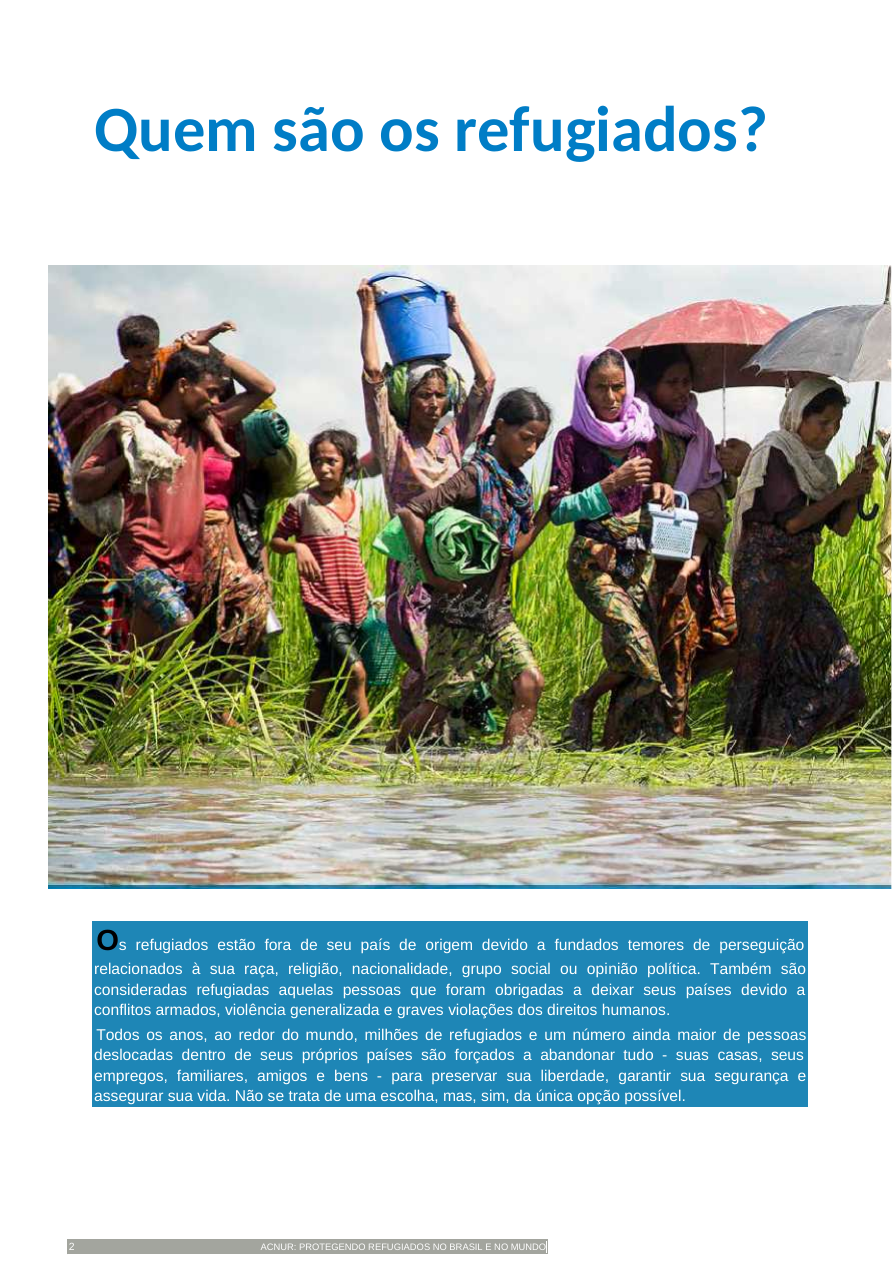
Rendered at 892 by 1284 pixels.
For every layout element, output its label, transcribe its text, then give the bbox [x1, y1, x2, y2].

text Os refugiados estão fora de seu país de origem devido a fundados temores de perseguição relacionados à sua raça, religião, nacionalidade, grupo social ou opinião política. Também são consideradas refugiadas aquelas pessoas que foram obrigadas a deixar seus países devido a conflitos armados, violência generalizada e graves violações dos direitos humanos. [94, 923, 806, 1019]
text Quem são os refugiados? [29, 88, 806, 167]
picture [48, 265, 892, 889]
text Todos os anos, ao redor do mundo, milhões de refugiados e um número ainda maior de pessoas deslocadas dentro de seus próprios países são forçados a abandonar tudo - suas casas, seus empregos, familiares, amigos e bens - para preservar sua liberdade, garantir sua segurança e assegurar sua vida. Não se trata de uma escolha, mas, sim, da única opção possível. [94, 1024, 806, 1105]
